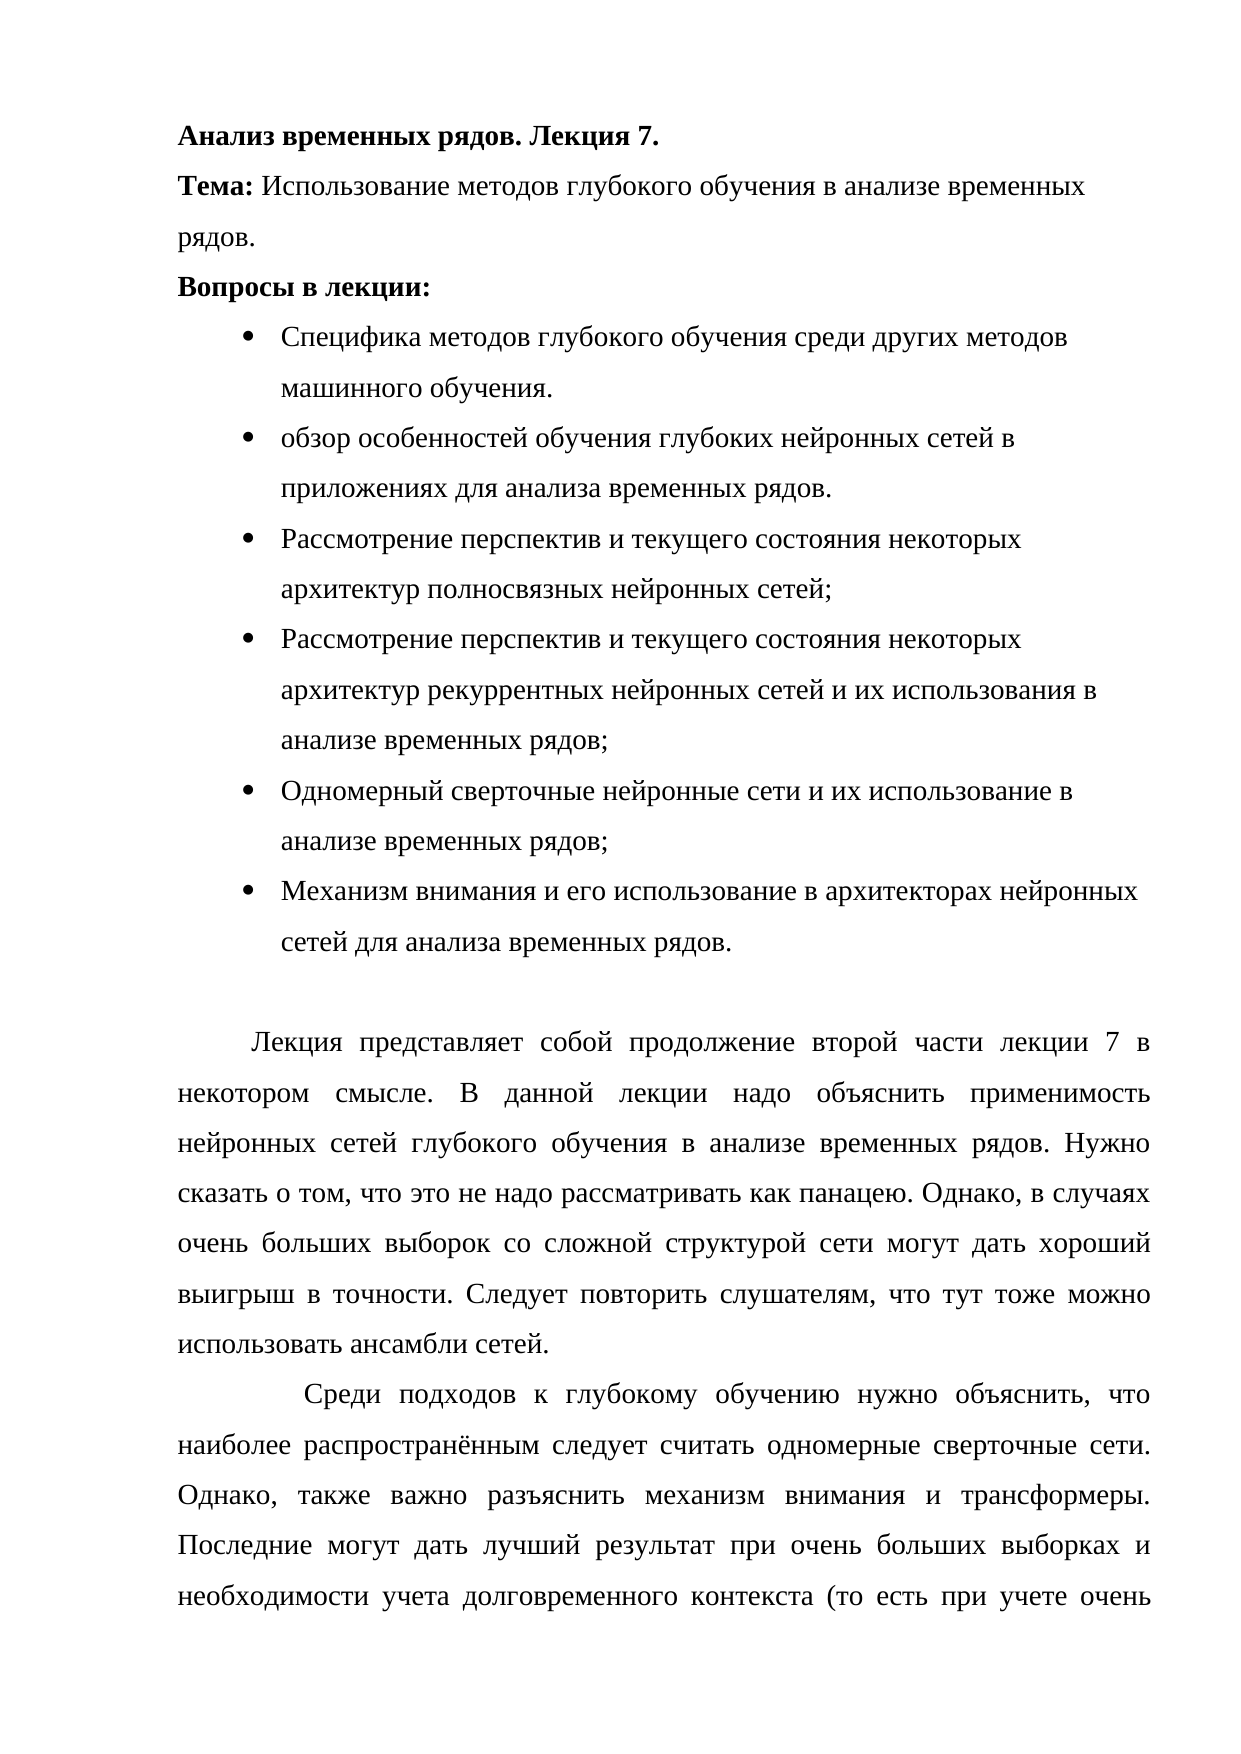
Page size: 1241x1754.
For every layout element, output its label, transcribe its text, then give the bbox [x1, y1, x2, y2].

text Вопросы в лекции: [177, 269, 1152, 303]
text Тема: Использование методов глубокого обучения в анализе временных рядов. [177, 168, 1152, 252]
list обзор особенностей обучения глубоких нейронных сетей в приложениях для анализа временных рядов. [243, 420, 1152, 504]
list Рассмотрение перспектив и текущего состояния некоторых архитектур рекуррентных нейронных сетей и их использования в анализе временных рядов; [243, 622, 1152, 756]
text Анализ временных рядов. Лекция 7. [177, 118, 1152, 152]
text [177, 1377, 1152, 1611]
list Специфика методов глубокого обучения среди других методов машинного обучения. [243, 319, 1152, 403]
list Рассмотрение перспектив и текущего состояния некоторых архитектур полносвязных нейронных сетей; [243, 521, 1152, 605]
list Механизм внимания и его использование в архитекторах нейронных сетей для анализа временных рядов. [243, 873, 1152, 957]
list Одномерный сверточные нейронные сети и их использование в анализе временных рядов; [243, 773, 1152, 857]
text Лекция представляет собой продолжение второй части лекции 7 в некотором смысле. В данной лекции надо объяснить применимость нейронных сетей глубокого обучения в анализе временных рядов. Нужно сказать о том, что это не надо рассматривать как панацею. Однако, в случаях очень больших выборок со сложной структурой сети могут дать хороший выигрыш в точности. Следует повторить слушателям, что тут тоже можно использовать ансамбли сетей. [177, 1024, 1152, 1360]
